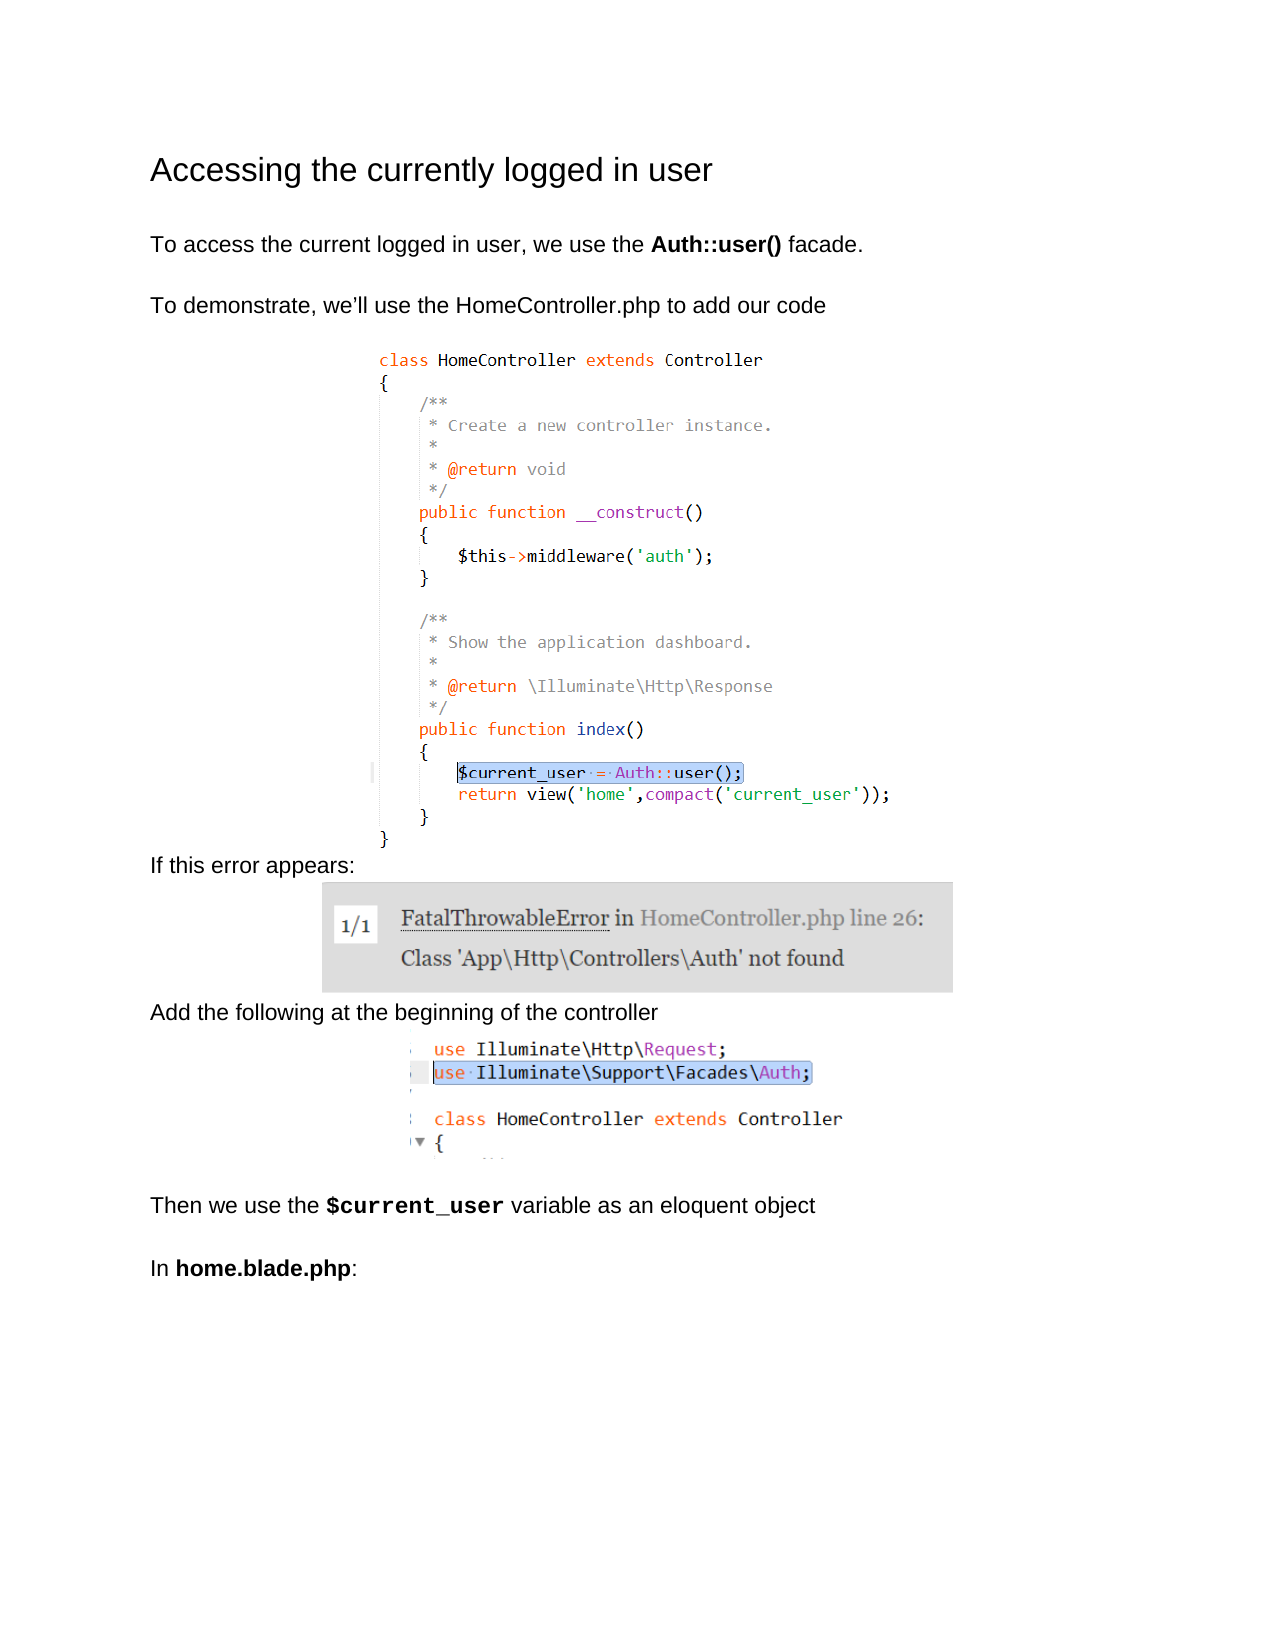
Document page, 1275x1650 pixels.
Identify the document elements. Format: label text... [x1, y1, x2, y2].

picture [370, 352, 905, 849]
text To demonstrate, we’ll use the HomeController.php to add our code [150, 292, 1125, 318]
text In home.blade.php: [150, 1255, 1125, 1281]
subtitle Accessing the currently logged in user [150, 150, 1125, 188]
text Then we use the $current_user variable as an eloquent object [150, 1192, 1125, 1221]
text To access the current logged in user, we use the Auth::user() facade. [150, 231, 1125, 257]
text If this error appears: [150, 852, 1125, 878]
text Add the following at the beginning of the controller [150, 999, 1125, 1026]
picture [322, 882, 953, 996]
picture [410, 1029, 865, 1159]
